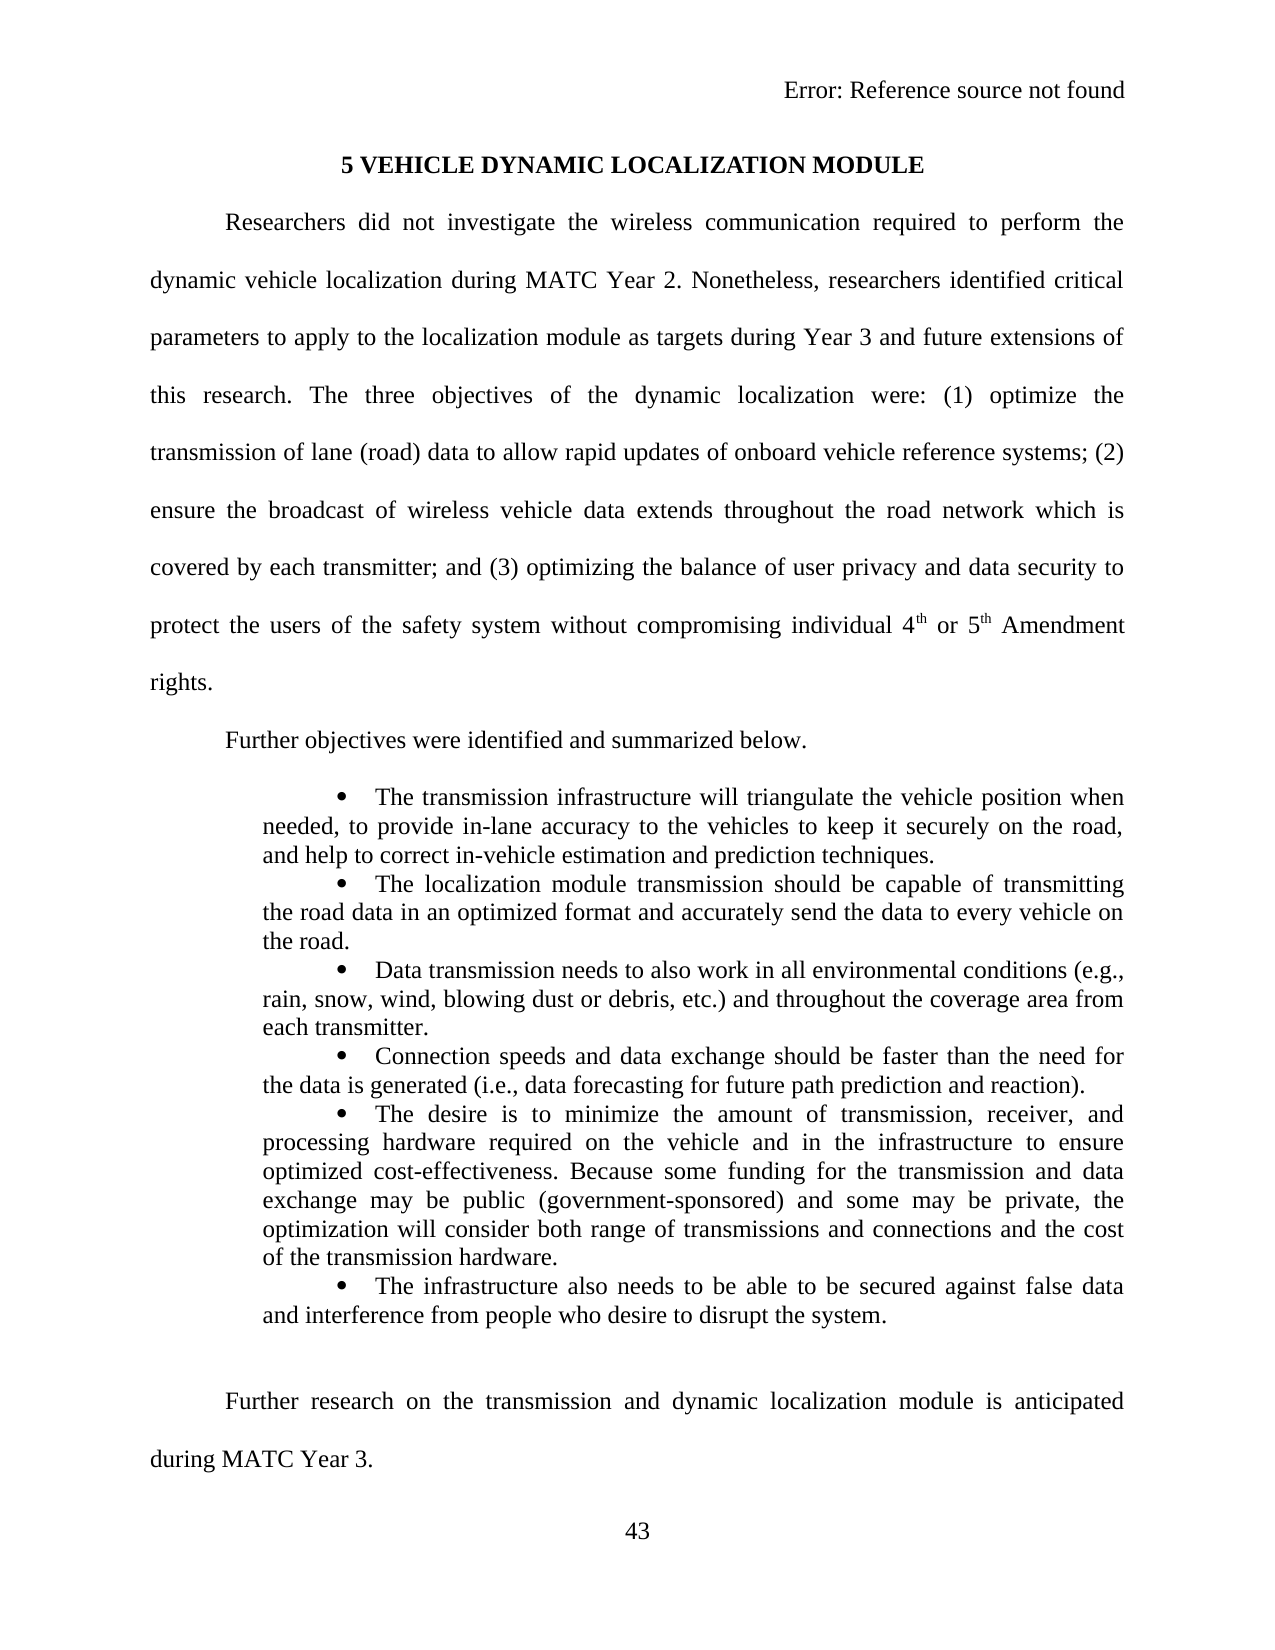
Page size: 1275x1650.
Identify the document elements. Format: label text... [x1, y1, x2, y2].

text Connection speeds and data exchange should be faster than the need for the data is generated (i.e., data forecasting for future path prediction and reaction). [262, 1041, 1125, 1099]
title VEHICLE DYNAMIC LOCALIZATION MODULE [150, 150, 1125, 179]
text Data transmission needs to also work in all environmental conditions (e.g., rain, snow, wind, blowing dust or debris, etc.) and throughout the coverage area from each transmitter. [262, 955, 1125, 1041]
text The localization module transmission should be capable of transmitting the road data in an optimized format and accurately send the data to every vehicle on the road. [262, 869, 1125, 955]
text The transmission infrastructure will triangulate the vehicle position when needed, to provide in-lane accuracy to the vehicles to keep it securely on the road, and help to correct in-vehicle estimation and prediction techniques. [262, 782, 1125, 869]
text The infrastructure also needs to be able to be secured against false data and interference from people who desire to disrupt the system. [262, 1271, 1125, 1329]
text Further research on the transmission and dynamic localization module is anticipated during MATC Year 3. [150, 1386, 1125, 1472]
text Researchers did not investigate the wireless communication required to perform the dynamic vehicle localization during MATC Year 2. Nonetheless, researchers identified critical parameters to apply to the localization module as targets during Year 3 and future extensions of this research. The three objectives of the dynamic localization were: (1) optimize the transmission of lane (road) data to allow rapid updates of onboard vehicle reference systems; (2) ensure the broadcast of wireless vehicle data extends throughout the road network which is covered by each transmitter; and (3) optimizing the balance of user privacy and data security to protect the users of the safety system without compromising individual 4th or 5th Amendment rights. [150, 207, 1125, 696]
text Further objectives were identified and summarized below. [150, 725, 1125, 754]
text The desire is to minimize the amount of transmission, receiver, and processing hardware required on the vehicle and in the infrastructure to ensure optimized cost-effectiveness. Because some funding for the transmission and data exchange may be public (government-sponsored) and some may be private, the optimization will consider both range of transmissions and connections and the cost of the transmission hardware. [262, 1099, 1125, 1271]
